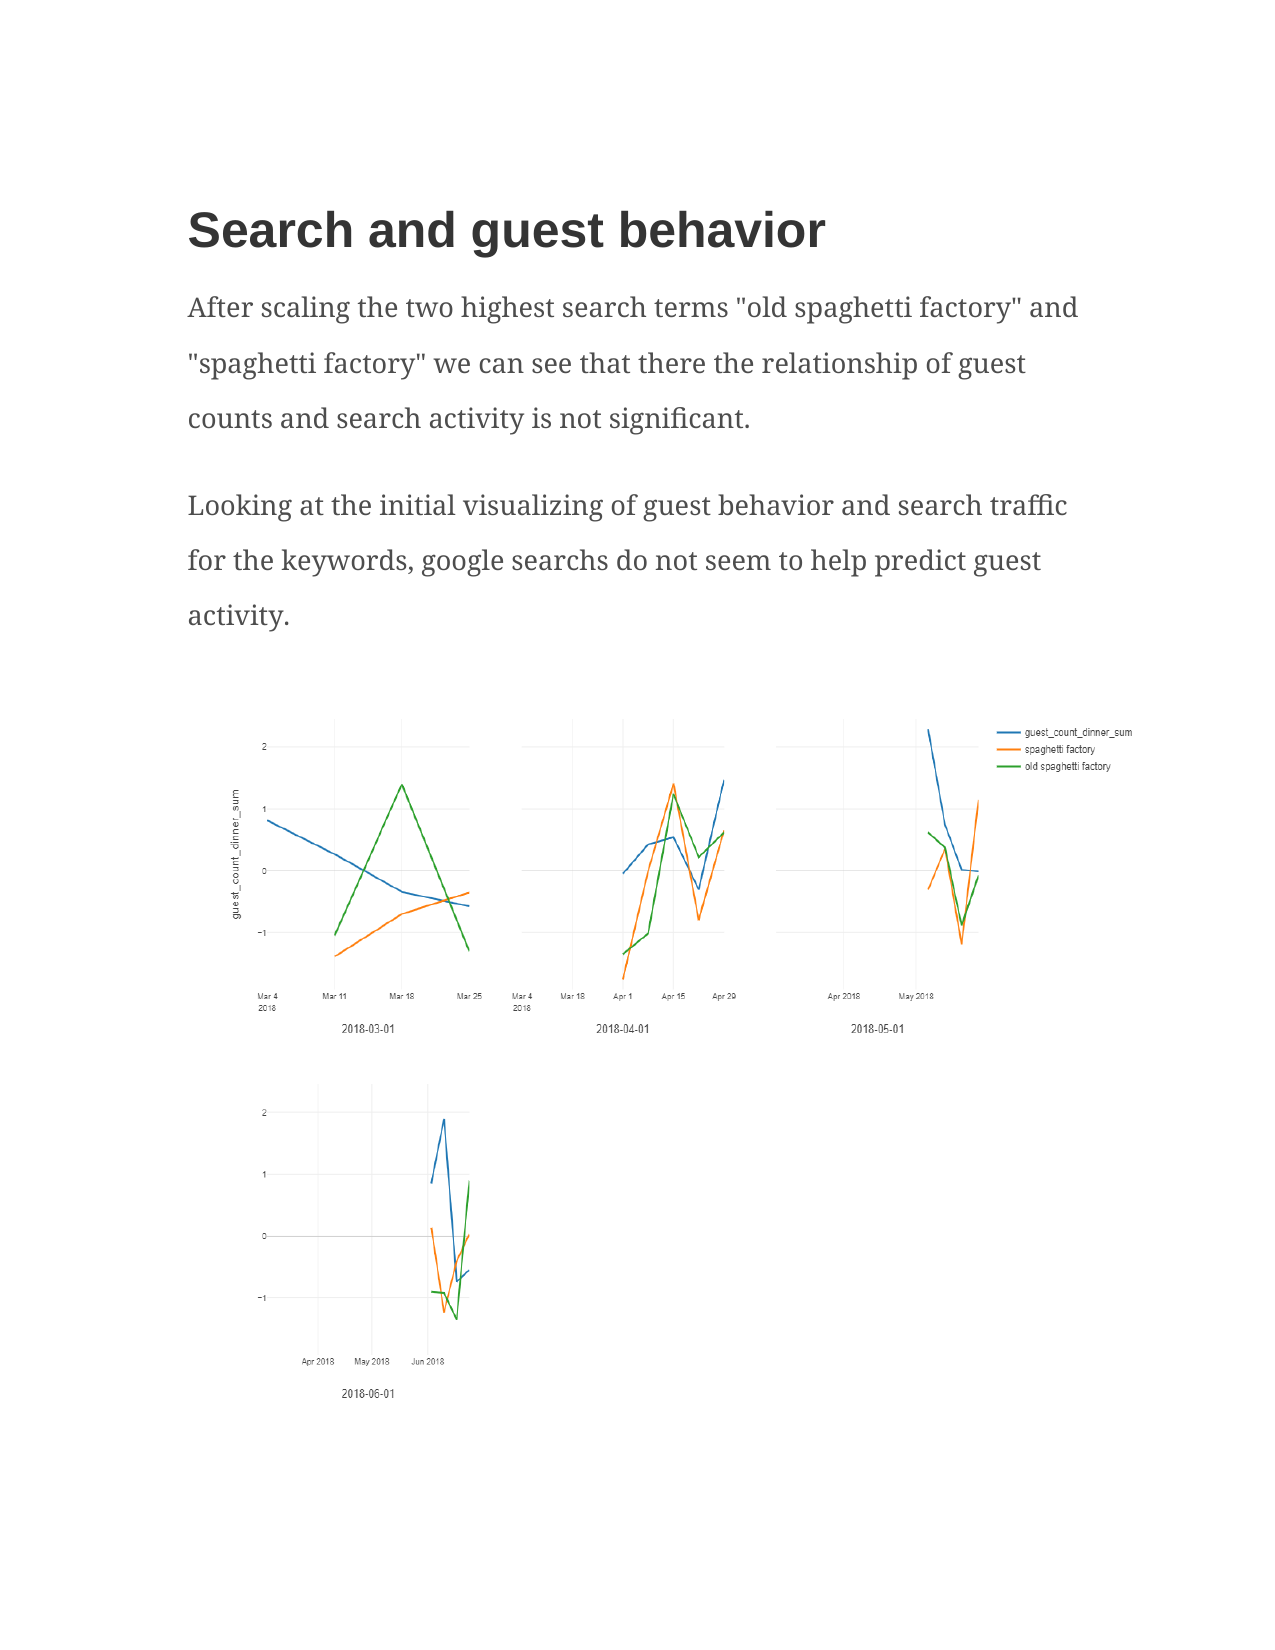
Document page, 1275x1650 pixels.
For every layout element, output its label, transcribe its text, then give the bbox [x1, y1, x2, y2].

text Looking at the initial visualizing of guest behavior and search traffic for the keywords, google searchs do not seem to help predict guest activity. [187, 486, 1087, 633]
subtitle Search and guest behavior [187, 200, 1087, 257]
picture [187, 683, 1146, 1399]
text After scaling the two highest search terms "old spaghetti factory" and "spaghetti factory" we can see that there the relationship of guest counts and search activity is not significant. [187, 289, 1087, 436]
